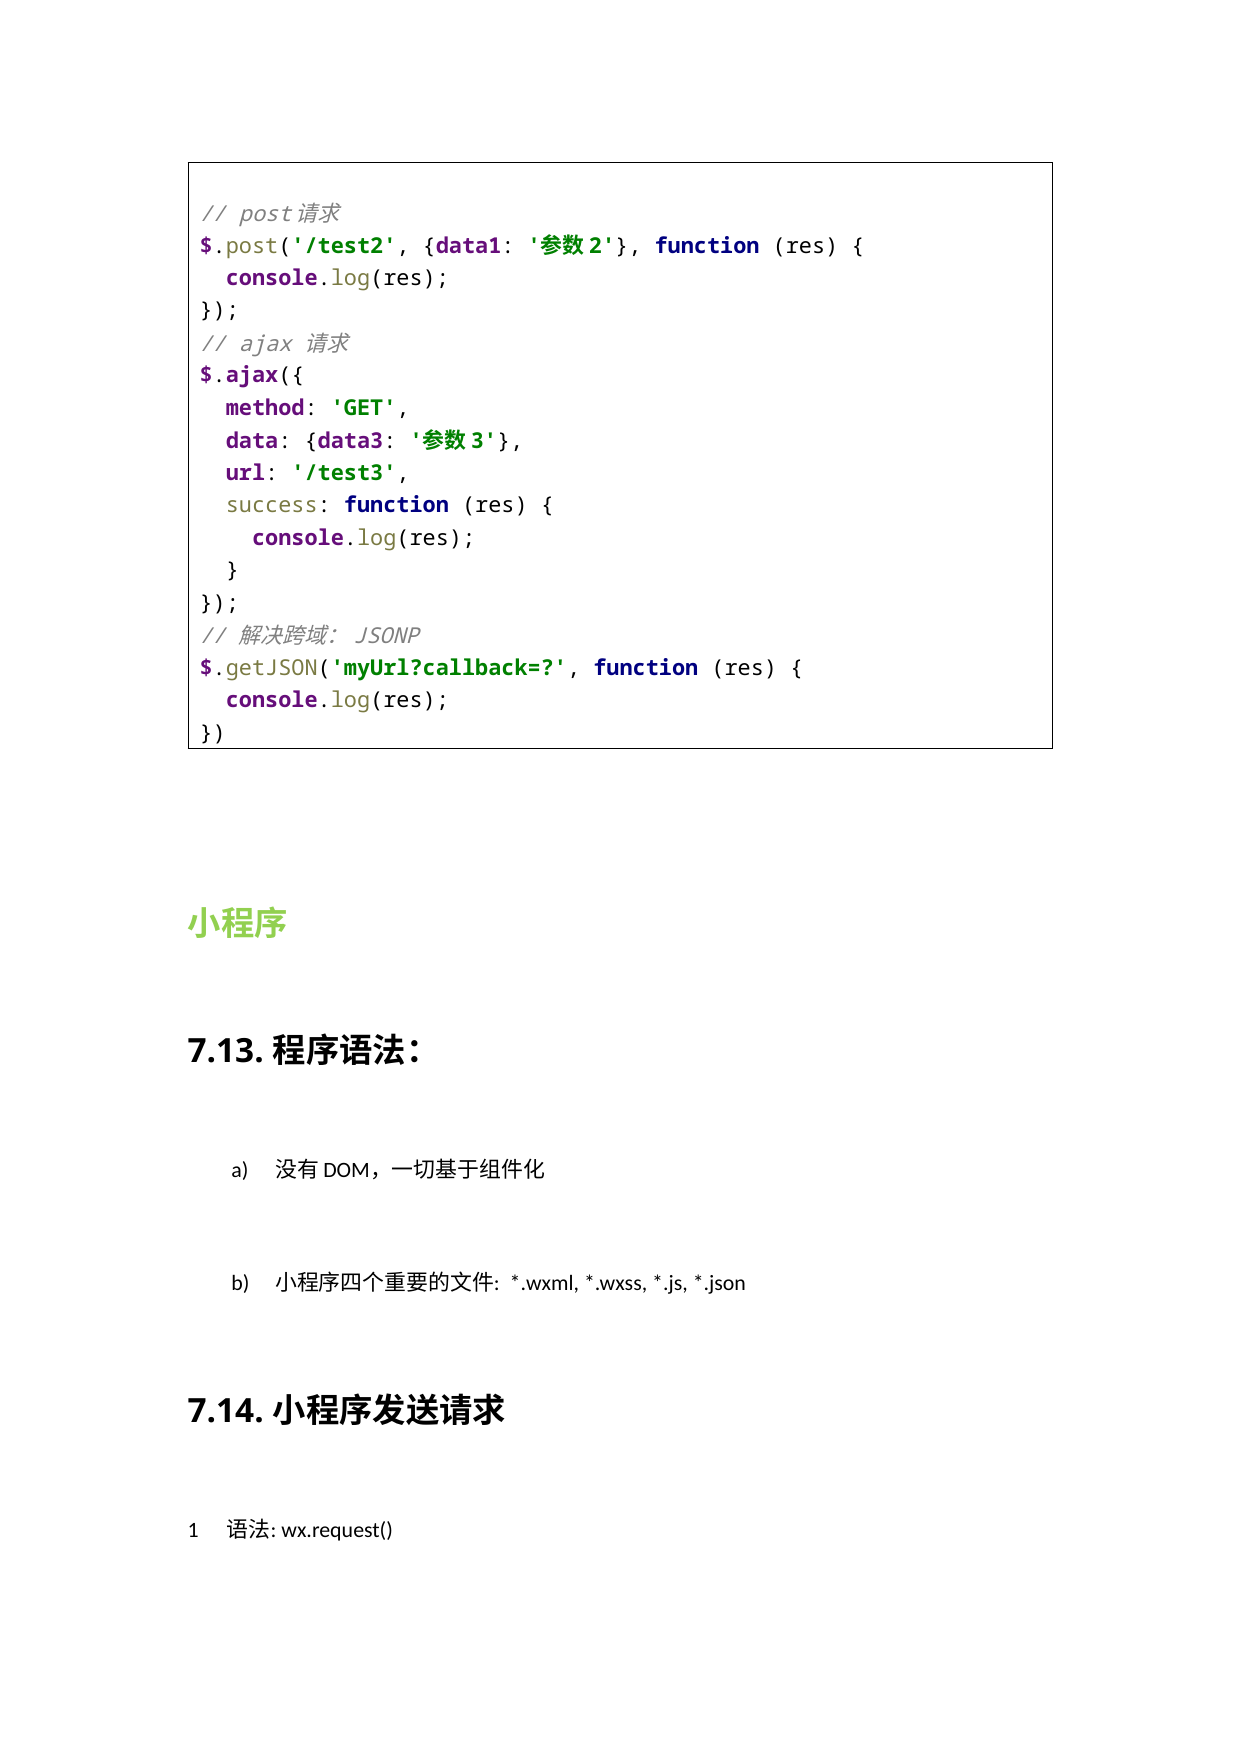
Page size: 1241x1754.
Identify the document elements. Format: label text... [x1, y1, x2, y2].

list 语法: wx.request() [187, 1511, 1053, 1544]
subtitle 小程序发送请求 [187, 1376, 1053, 1441]
subtitle 小程序 [187, 889, 1053, 954]
subtitle 程序语法： [187, 1016, 1053, 1081]
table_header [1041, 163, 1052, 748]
list 没有DOM，一切基于组件化 [231, 1152, 1053, 1184]
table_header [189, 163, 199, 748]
list 小程序四个重要的文件: *.wxml, *.wxss, *.js, *.json [231, 1264, 1053, 1297]
